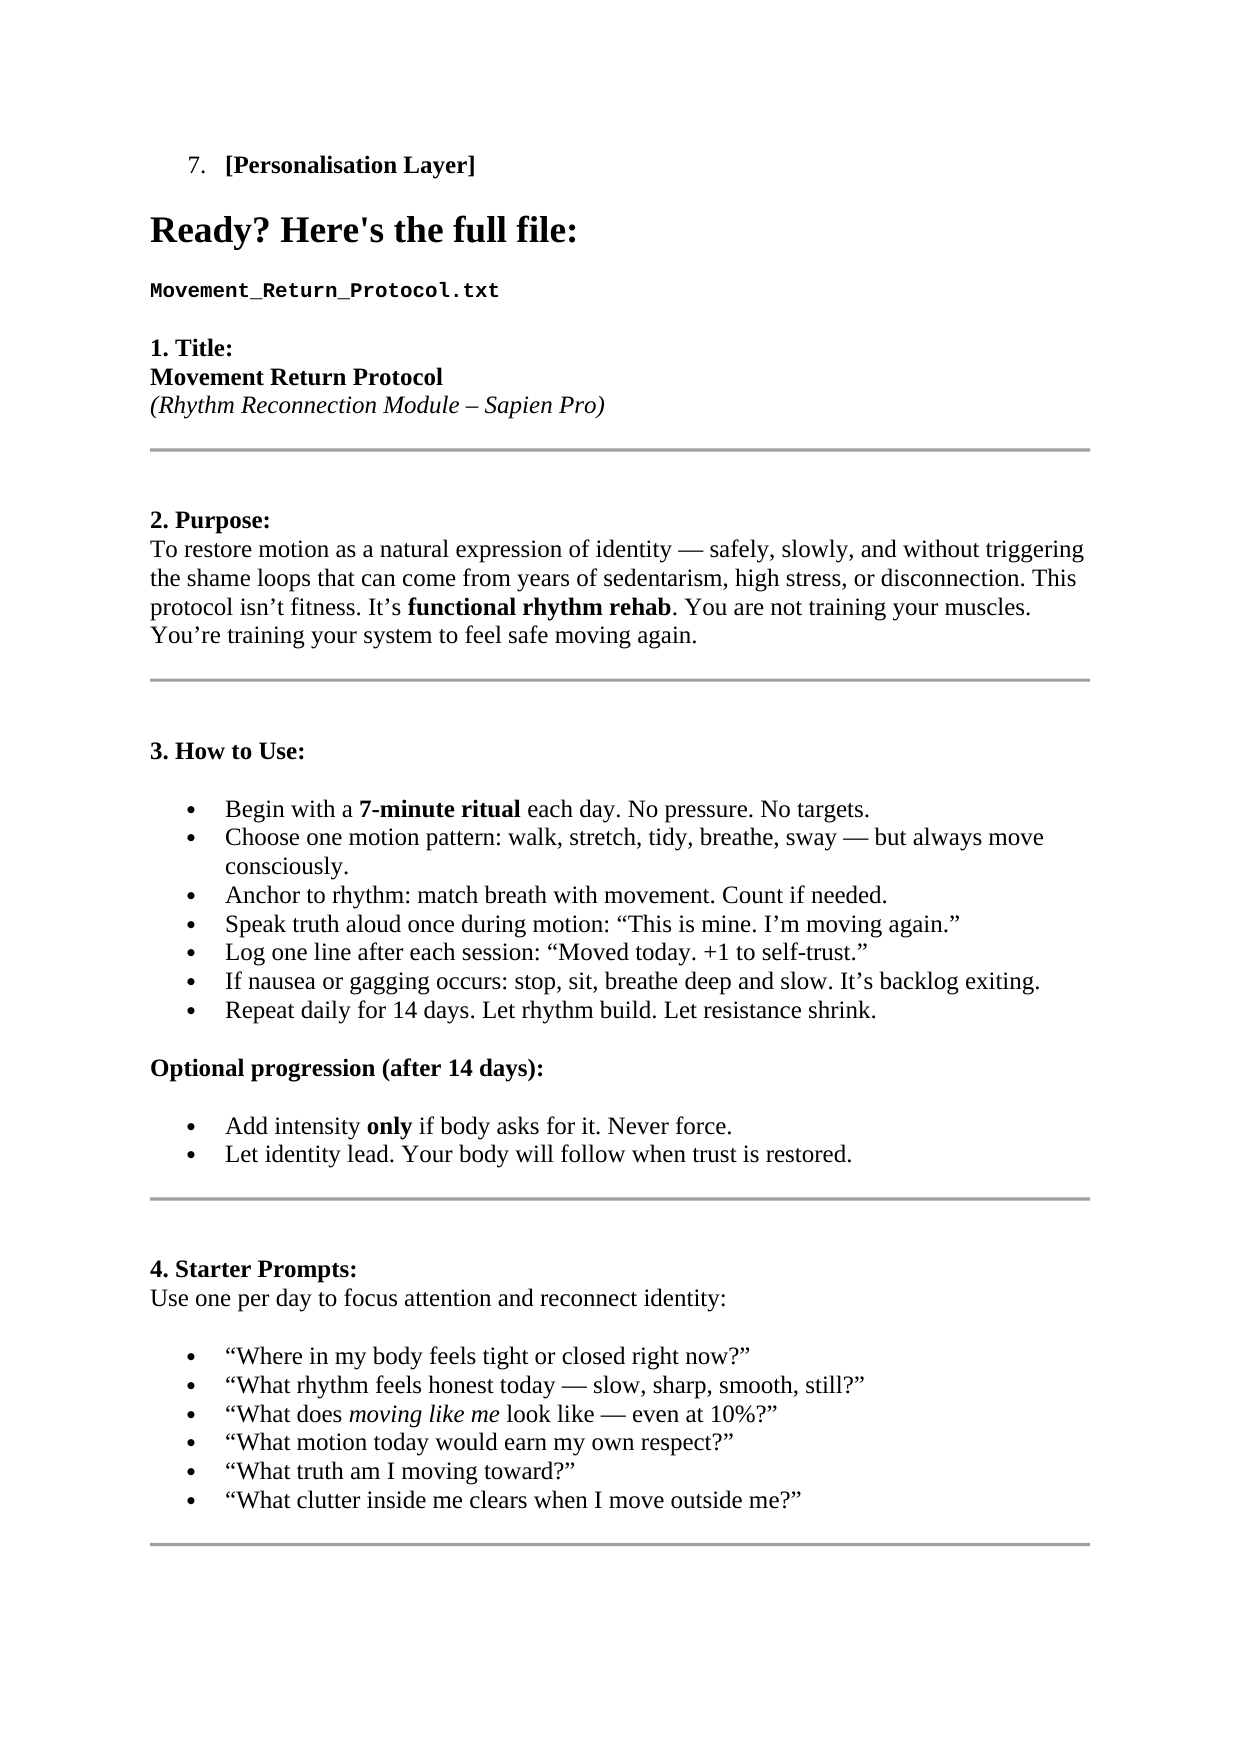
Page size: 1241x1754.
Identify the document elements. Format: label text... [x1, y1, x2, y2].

list “Where in my body feels tight or closed right now?” [187, 1341, 1090, 1370]
text 1. Title: Movement Return Protocol (Rhythm Reconnection Module – Sapien Pro) [150, 333, 1090, 419]
list [Personalisation Layer] [187, 150, 1090, 179]
list Repeat daily for 14 days. Let rhythm build. Let resistance shrink. [187, 995, 1090, 1024]
list “What truth am I moving toward?” [187, 1456, 1090, 1485]
list If nausea or gagging occurs: stop, sit, breathe deep and slow. It’s backlog exiting. [187, 966, 1090, 995]
list Begin with a 7-minute ritual each day. No pressure. No targets. [187, 794, 1090, 822]
list “What clutter inside me clears when I move outside me?” [187, 1485, 1090, 1514]
list Log one line after each session: “Moved today. +1 to self-trust.” [187, 937, 1090, 966]
list Anchor to rhythm: match breath with movement. Count if needed. [187, 880, 1090, 909]
list Let identity lead. Your body will follow when trust is restored. [187, 1139, 1090, 1168]
list Choose one motion pattern: walk, stretch, tidy, breathe, sway — but always move consciously. [187, 822, 1090, 880]
list “What does moving like me look like — even at 10%?” [187, 1399, 1090, 1427]
list “What motion today would earn my own respect?” [187, 1427, 1090, 1456]
list Add intensity only if body asks for it. Never force. [187, 1111, 1090, 1139]
text 3. How to Use: [150, 736, 1090, 764]
list “What rhythm feels honest today — slow, sharp, smooth, still?” [187, 1370, 1090, 1399]
text Ready? Here's the full file: [150, 208, 1090, 251]
text Optional progression (after 14 days): [150, 1053, 1090, 1082]
text 4. Starter Prompts: Use one per day to focus attention and reconnect identity: [150, 1254, 1090, 1312]
text Movement_Return_Protocol.txt [150, 280, 1090, 304]
text 2. Purpose: To restore motion as a natural expression of identity — safely, slowly, and without triggering the shame loops that can come from years of sedentarism, high stress, or disconnection. This protocol isn’t fitness. It’s functional rhythm rehab. You are not training your muscles. You’re training your system to feel safe moving again. [150, 506, 1090, 649]
list Speak truth aloud once during motion: “This is mine. I’m moving again.” [187, 909, 1090, 937]
